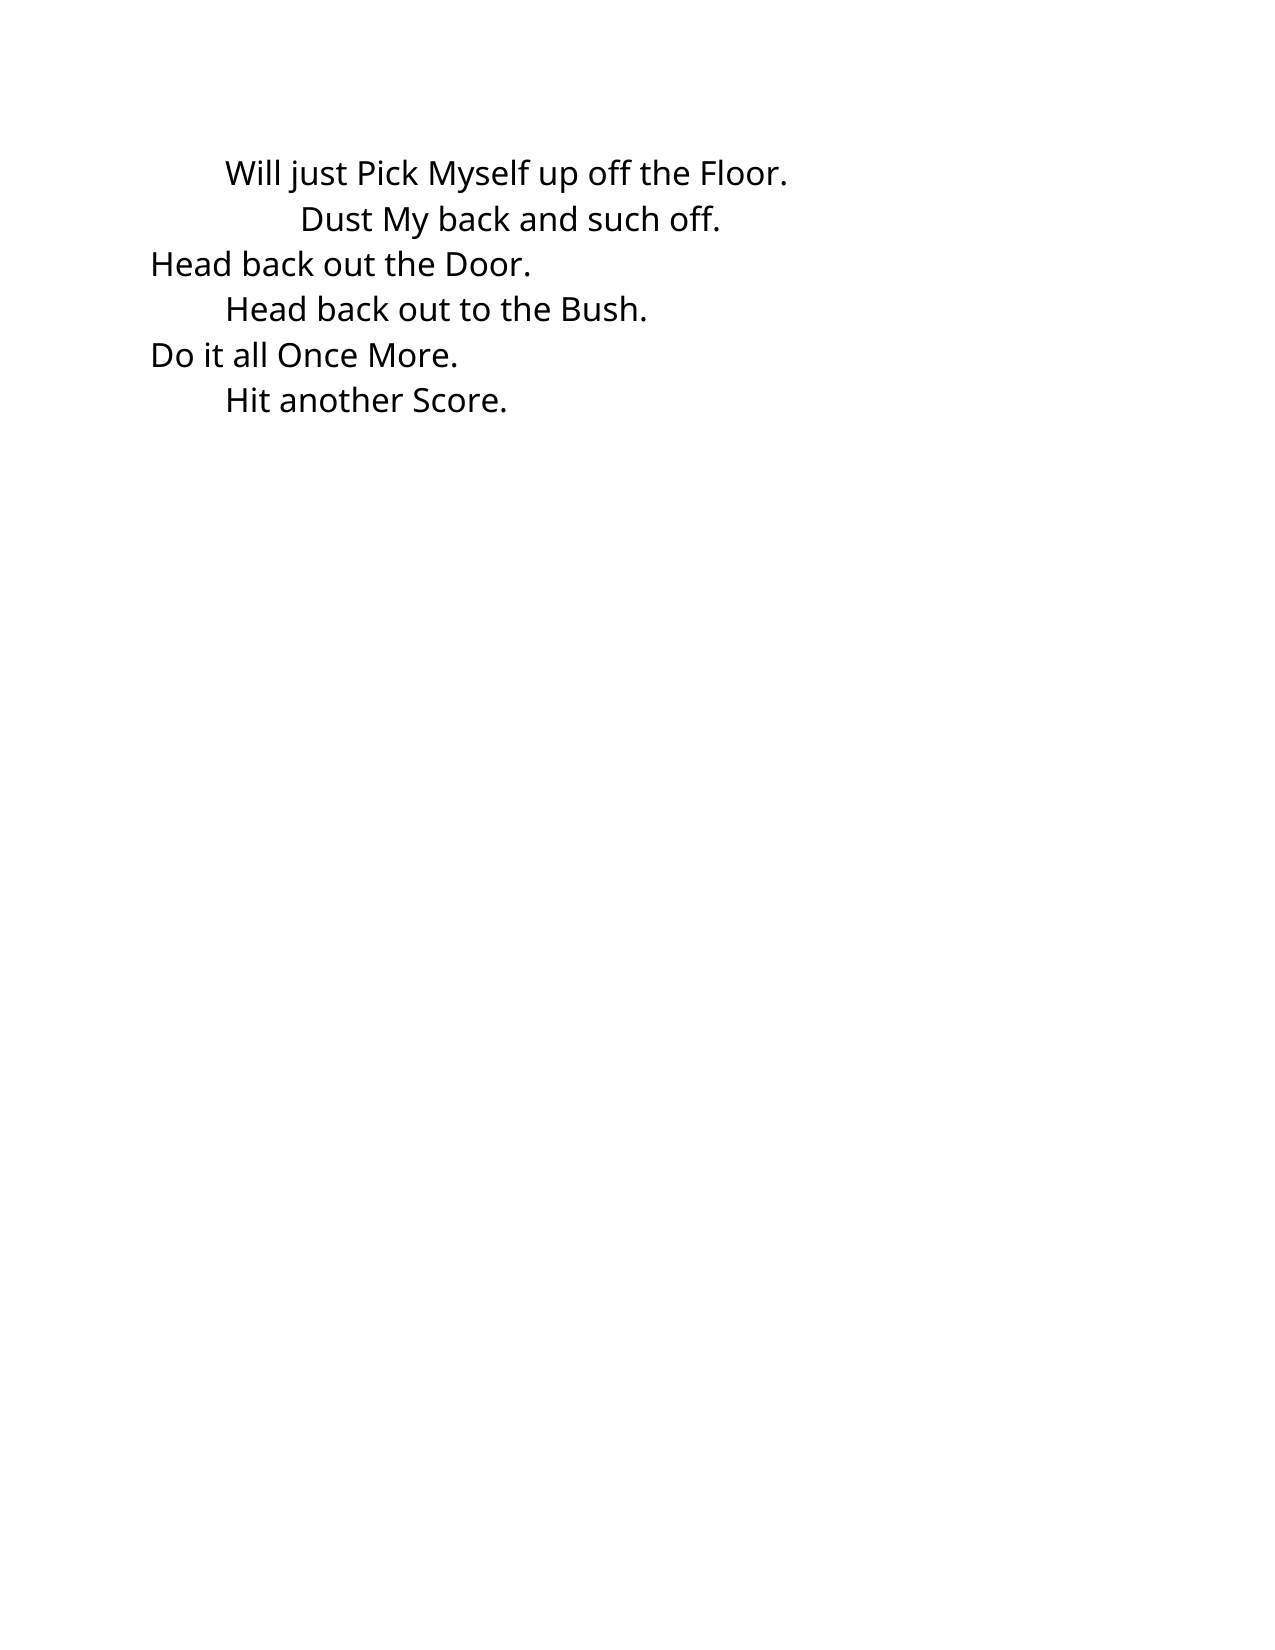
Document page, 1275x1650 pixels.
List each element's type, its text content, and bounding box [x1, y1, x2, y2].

text Head back out the Door. [150, 241, 1125, 286]
text Dust My back and such off. [225, 195, 1125, 241]
text Do it all Once More. [150, 332, 1125, 377]
text Head back out to the Bush. [150, 286, 1125, 332]
text Hit another Score. [150, 377, 1125, 422]
text Will just Pick Myself up off the Floor. [150, 150, 1125, 195]
